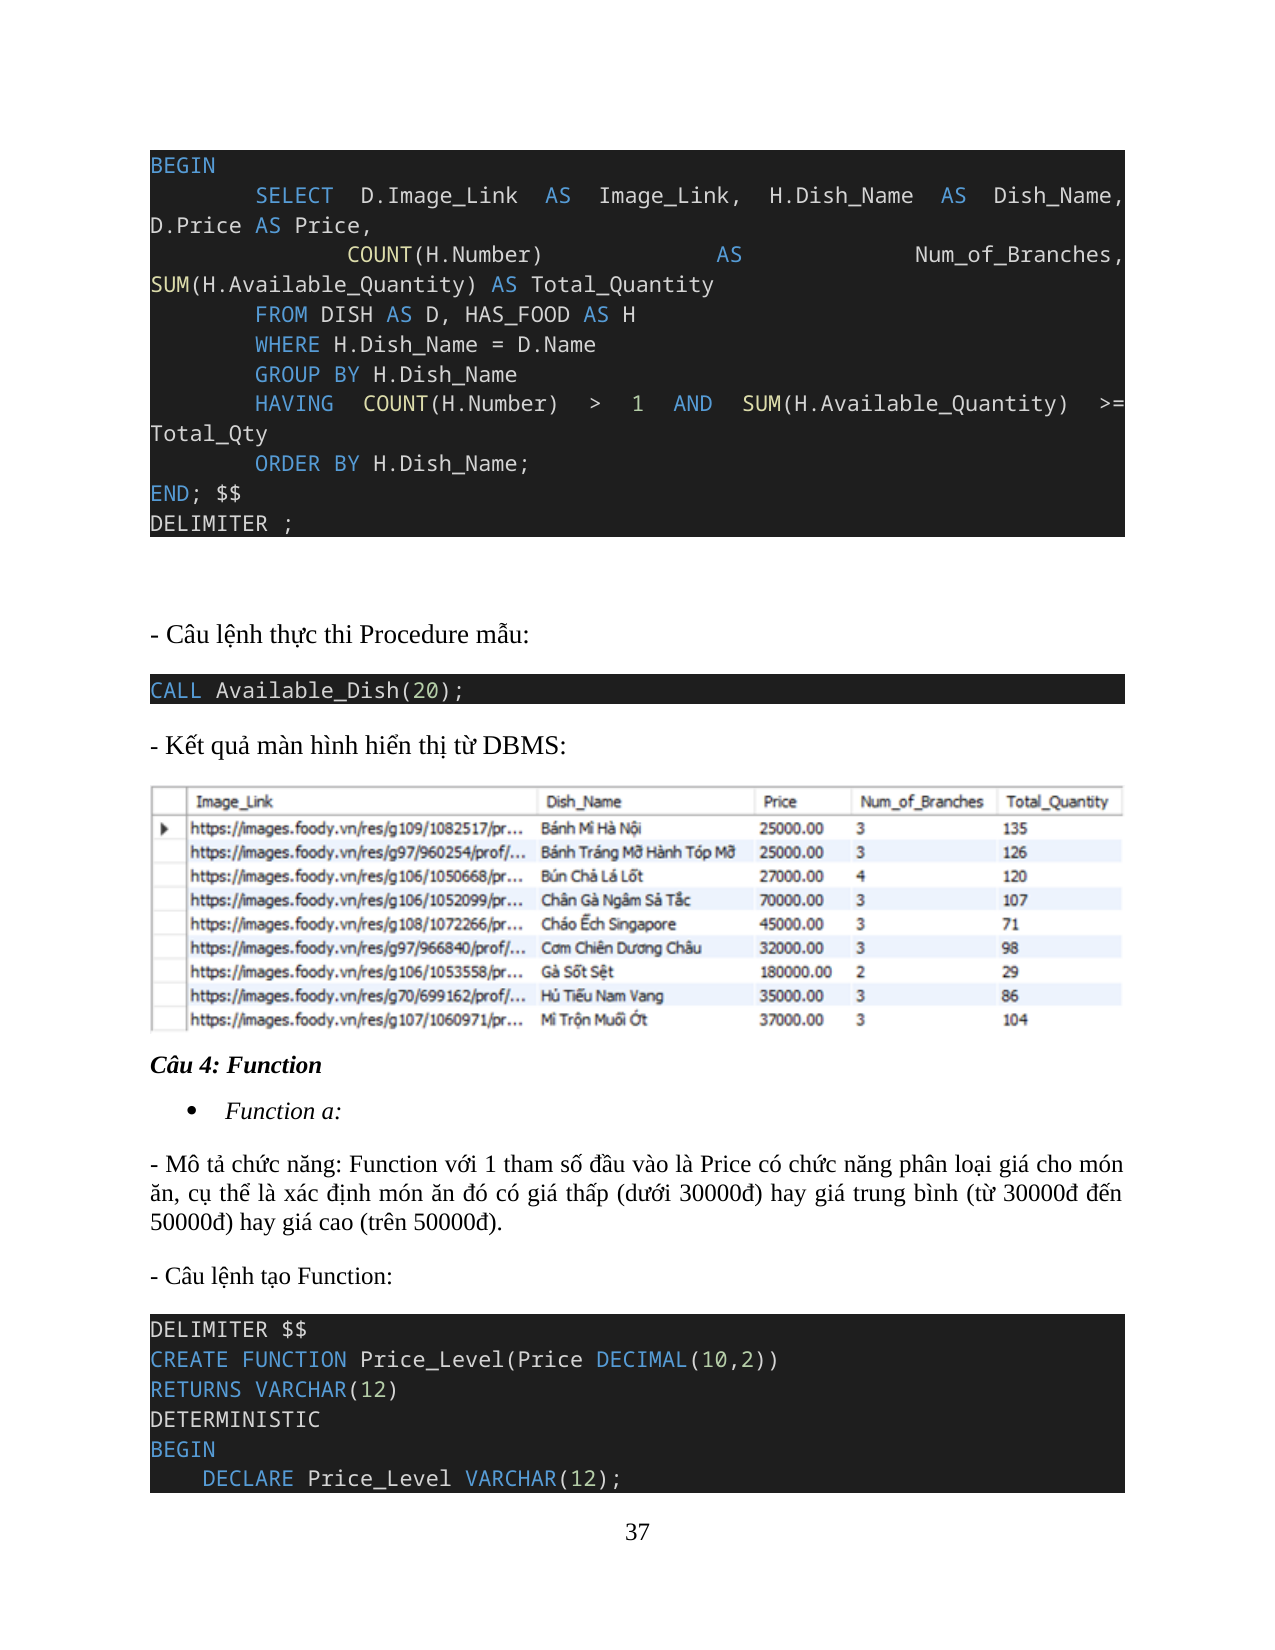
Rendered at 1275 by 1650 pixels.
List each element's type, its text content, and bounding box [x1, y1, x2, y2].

picture [150, 785, 1125, 1034]
text DECLARE Price_Level VARCHAR(12); [150, 1463, 1125, 1493]
text - Kết quả màn hình hiển thị từ DBMS: [150, 729, 1125, 761]
text CALL Available_Dish(20); [150, 674, 1125, 704]
text RETURNS VARCHAR(12) [150, 1374, 1125, 1404]
list Function a: [187, 1096, 1125, 1124]
text BEGIN [150, 150, 1125, 180]
text DETERMINISTIC [150, 1404, 1125, 1434]
text DELIMITER ; [150, 507, 1125, 537]
text SELECT D.Image_Link AS Image_Link, H.Dish_Name AS Dish_Name, D.Price AS Price, [150, 180, 1125, 239]
text ORDER BY H.Dish_Name; [150, 448, 1125, 478]
text COUNT(H.Number) AS Num_of_Branches, SUM(H.Available_Quantity) AS Total_Quantity [150, 239, 1125, 299]
text - Câu lệnh tạo Function: [150, 1261, 1125, 1289]
text CREATE FUNCTION Price_Level(Price DECIMAL(10,2)) [150, 1344, 1125, 1374]
text HAVING COUNT(H.Number) > 1 AND SUM(H.Available_Quantity) >= Total_Qty [150, 388, 1125, 448]
text GROUP BY H.Dish_Name [150, 358, 1125, 388]
text FROM DISH AS D, HAS_FOOD AS H [150, 299, 1125, 329]
text END; $$ [150, 478, 1125, 507]
text WHERE H.Dish_Name = D.Name [150, 329, 1125, 358]
text BEGIN [150, 1434, 1125, 1463]
text - Câu lệnh thực thi Procedure mẫu: [150, 618, 1125, 649]
text - Mô tả chức năng: Function với 1 tham số đầu vào là Price có chức năng phân loại giá cho món ăn, cụ thể là xác định món ăn đó có giá thấp (dưới 30000đ) hay giá trung bình (từ 30000đ đến 50000đ) hay giá cao (trên 50000đ). [150, 1149, 1125, 1236]
text DELIMITER $$ [150, 1314, 1125, 1344]
text Câu 4: Function [150, 1050, 1125, 1079]
